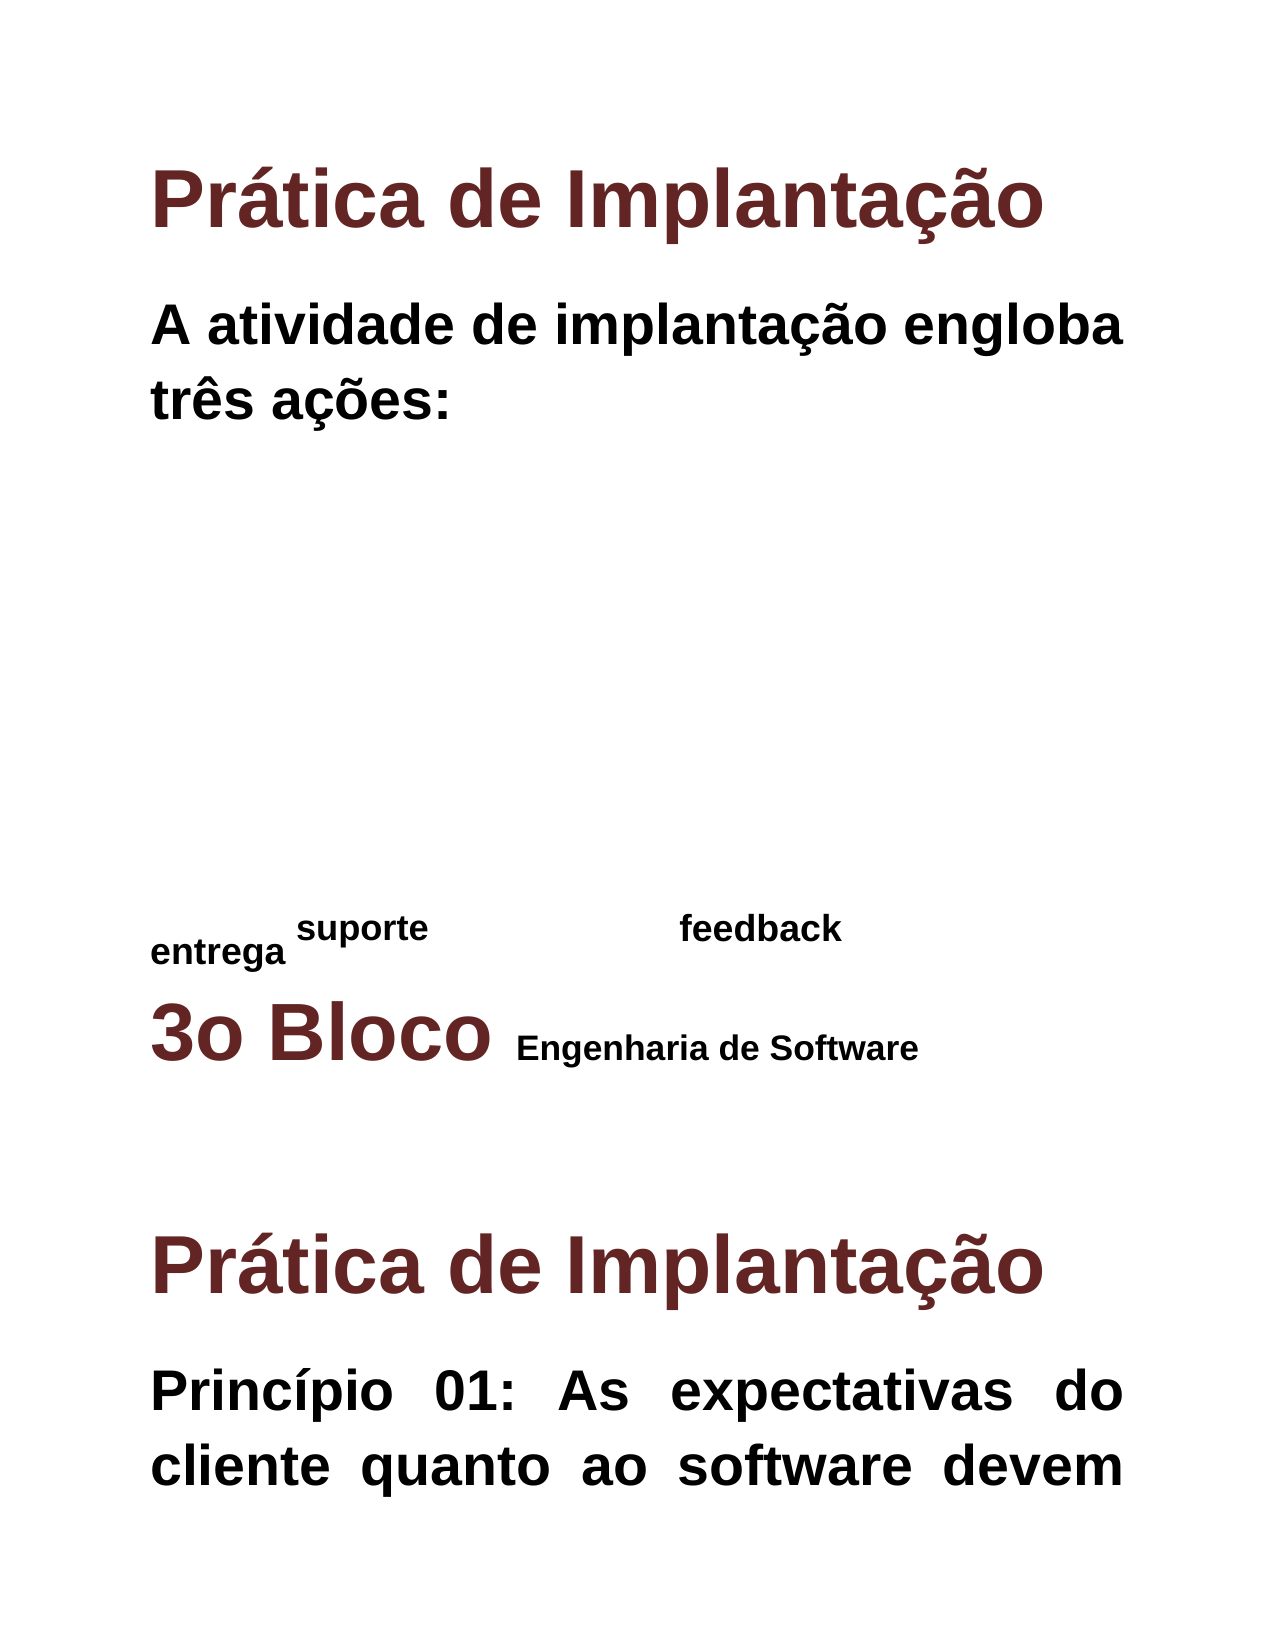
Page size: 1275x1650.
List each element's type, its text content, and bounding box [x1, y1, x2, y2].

text feedback [679, 906, 1125, 949]
text 3o Bloco Engenharia de Software [150, 984, 1125, 1078]
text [150, 1356, 1125, 1498]
text Prática de Implantação [150, 1216, 1125, 1311]
text A atividade de implantação engloba três ações: [150, 290, 1125, 432]
text entrega suporte [150, 906, 596, 978]
text Prática de Implantação [150, 150, 1125, 245]
